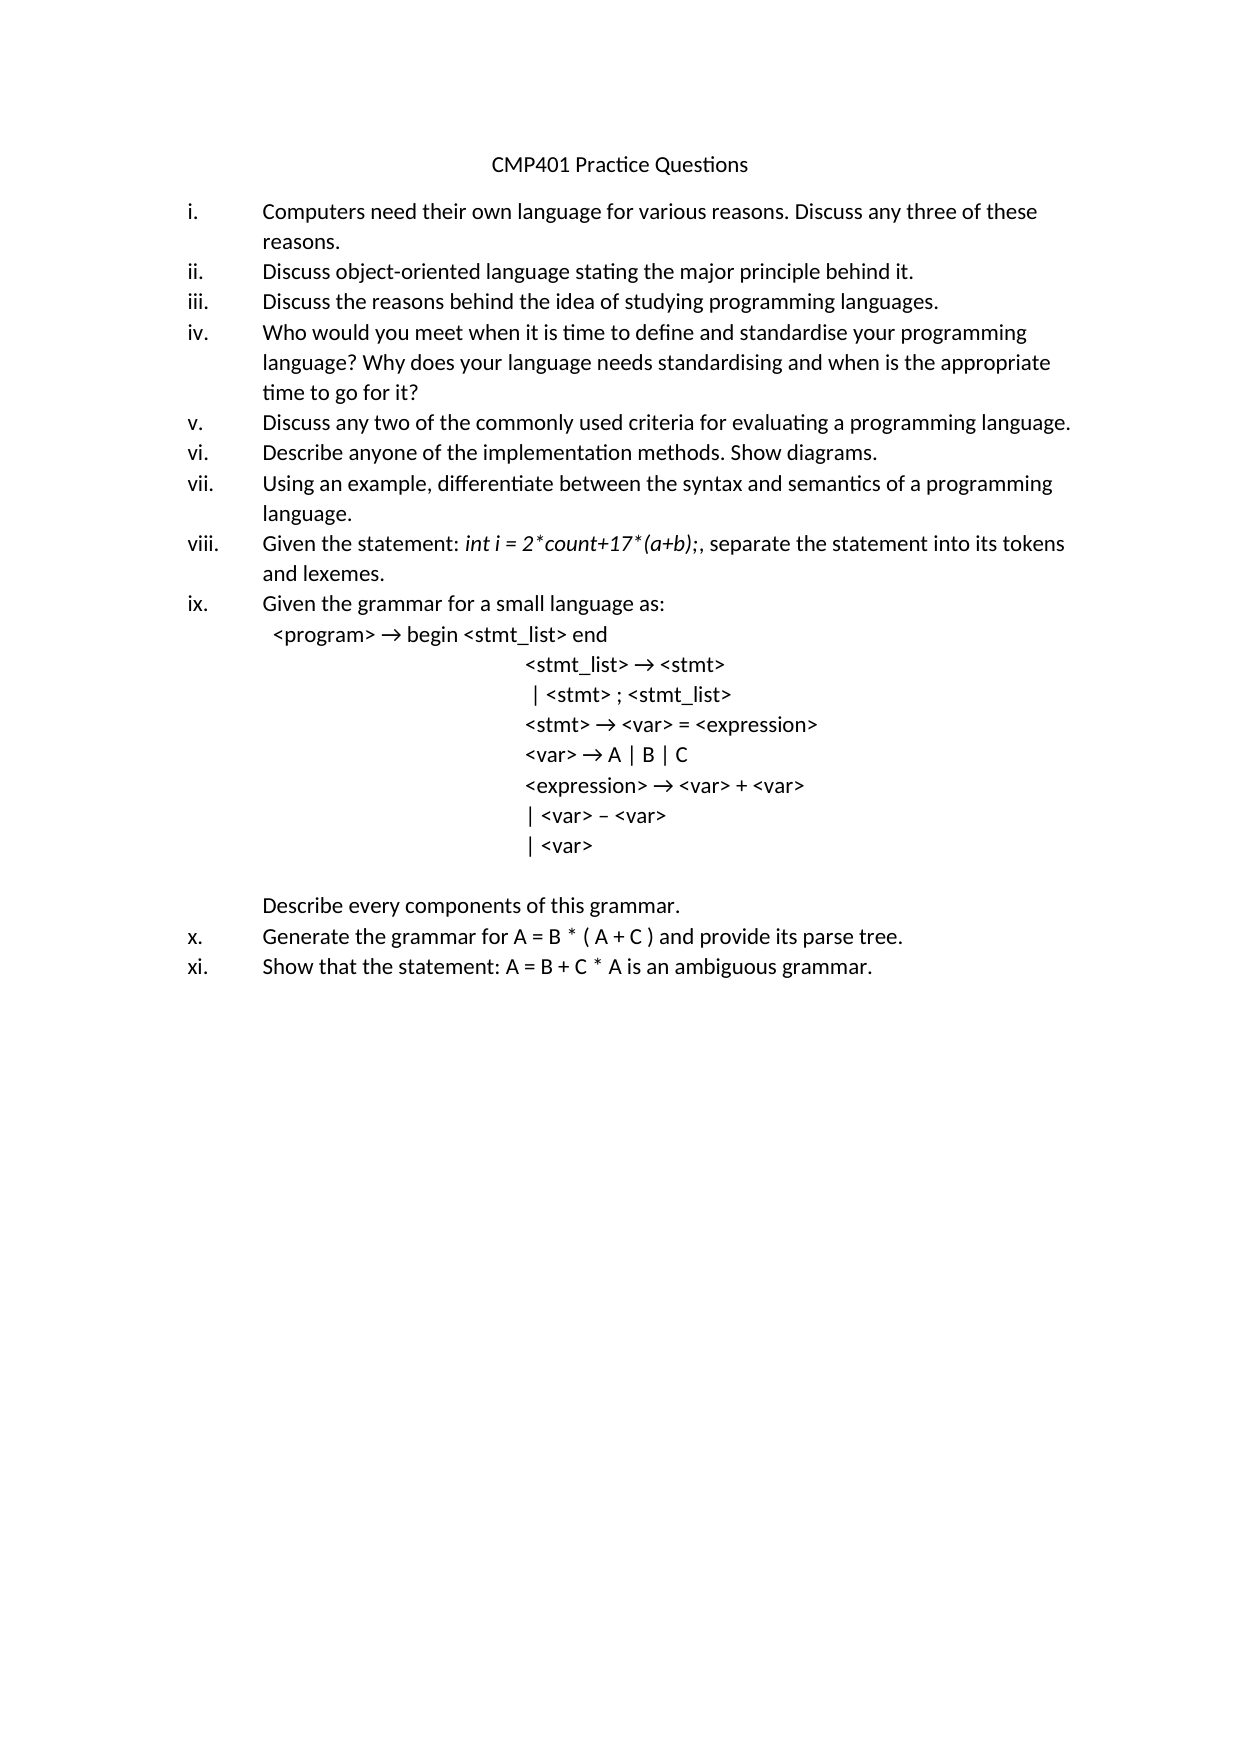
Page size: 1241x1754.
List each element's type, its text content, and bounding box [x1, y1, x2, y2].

text CMP401 Practice Questions [150, 150, 1090, 178]
list Given the grammar for a small language as: [187, 589, 1090, 618]
list Discuss any two of the commonly used criteria for evaluating a programming language. [187, 408, 1090, 436]
list Computers need their own language for various reasons. Discuss any three of these reasons. [187, 197, 1090, 255]
list Who would you meet when it is time to define and standardise your programming language? Why does your language needs standardising and when is the appropriate time to go for it? [187, 318, 1090, 406]
list | <var> – <var> [262, 801, 1090, 829]
list <stmt> → <var> = <expression> [262, 710, 1090, 738]
list | <stmt> ; <stmt_list> [262, 680, 1090, 708]
list <expression> → <var> + <var> [262, 771, 1090, 799]
list Show that the statement: A = B + C * A is an ambiguous grammar. [187, 952, 1090, 980]
list <program> → begin <stmt_list> end [262, 620, 1090, 648]
list Using an example, differentiate between the syntax and semantics of a programming language. [187, 469, 1090, 527]
list Describe every components of this grammar. [262, 892, 1090, 920]
list Describe anyone of the implementation methods. Show diagrams. [187, 438, 1090, 467]
list Discuss object-oriented language stating the major principle behind it. [187, 257, 1090, 285]
list <var> → A | B | C [262, 741, 1090, 769]
list Discuss the reasons behind the idea of studying programming languages. [187, 287, 1090, 316]
list Given the statement: int i = 2*count+17*(a+b);, separate the statement into its tokens and lexemes. [187, 529, 1090, 587]
list <stmt_list> → <stmt> [262, 650, 1090, 678]
list | <var> [262, 831, 1090, 859]
list Generate the grammar for A = B * ( A + C ) and provide its parse tree. [187, 922, 1090, 950]
